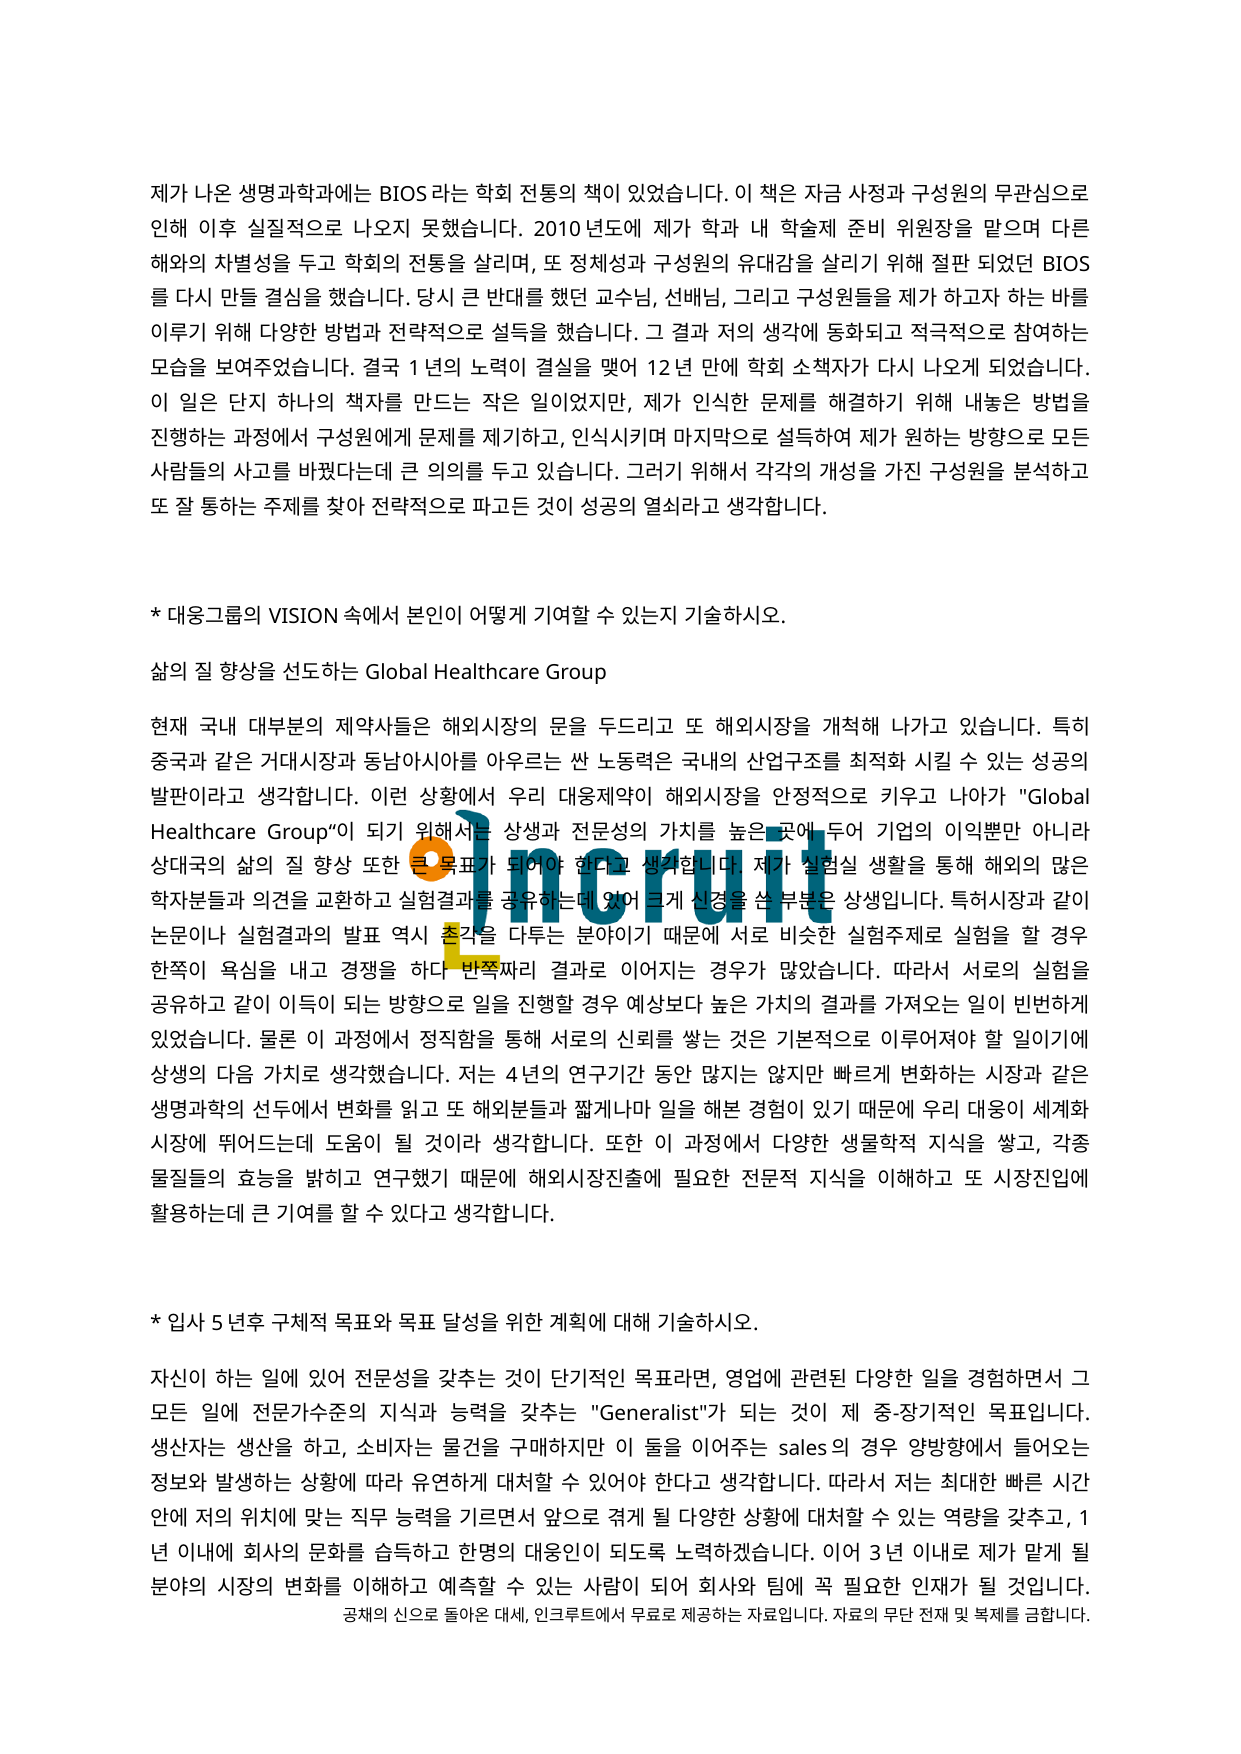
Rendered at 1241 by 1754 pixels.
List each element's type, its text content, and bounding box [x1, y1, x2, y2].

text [150, 1362, 1090, 1601]
text 현재 국내 대부분의 제약사들은 해외시장의 문을 두드리고 또 해외시장을 개척해 나가고 있습니다. 특히 중국과 같은 거대시장과 동남아시아를 아우르는 싼 노동력은 국내의 산업구조를 최적화 시킬 수 있는 성공의 발판이라고 생각합니다. 이런 상황에서 우리 대웅제약이 해외시장을 안정적으로 키우고 나아가 "Global Healthcare Group“이 되기 위해서는 상생과 전문성의 가치를 높은 곳에 두어 기업의 이익뿐만 아니라 상대국의 삶의 질 향상 또한 큰 목표가 되어야 한다고 생각합니다. 제가 실험실 생활을 통해 해외의 많은 학자분들과 의견을 교환하고 실험결과를 공유하는데 있어 크게 신경을 쓴 부분은 상생입니다. 특허시장과 같이 논문이나 실험결과의 발표 역시 촌각을 다투는 분야이기 때문에 서로 비슷한 실험주제로 실험을 할 경우 한쪽이 욕심을 내고 경쟁을 하다 반쪽짜리 결과로 이어지는 경우가 많았습니다. 따라서 서로의 실험을 공유하고 같이 이득이 되는 방향으로 일을 진행할 경우 예상보다 높은 가치의 결과를 가져오는 일이 빈번하게 있었습니다. 물론 이 과정에서 정직함을 통해 서로의 신뢰를 쌓는 것은 기본적으로 이루어져야 할 일이기에 상생의 다음 가치로 생각했습니다. 저는 4년의 연구기간 동안 많지는 않지만 빠르게 변화하는 시장과 같은 생명과학의 선두에서 변화를 읽고 또 해외분들과 짧게나마 일을 해본 경험이 있기 때문에 우리 대웅이 세계화 시장에 뛰어드는데 도움이 될 것이라 생각합니다. 또한 이 과정에서 다양한 생물학적 지식을 쌓고, 각종 물질들의 효능을 밝히고 연구했기 때문에 해외시장진출에 필요한 전문적 지식을 이해하고 또 시장진입에 활용하는데 큰 기여를 할 수 있다고 생각합니다. [150, 711, 1090, 1227]
text * 입사 5년후 구체적 목표와 목표 달성을 위한 계획에 대해 기술하시오. [150, 1306, 1090, 1337]
text * 대웅그룹의 VISION속에서 본인이 어떻게 기여할 수 있는지 기술하시오. [150, 599, 1090, 630]
text 삶의 질 향상을 선도하는 Global Healthcare Group [150, 655, 1090, 685]
text 제가 나온 생명과학과에는 BIOS라는 학회 전통의 책이 있었습니다. 이 책은 자금 사정과 구성원의 무관심으로 인해 이후 실질적으로 나오지 못했습니다. 2010년도에 제가 학과 내 학술제 준비 위원장을 맡으며 다른 해와의 차별성을 두고 학회의 전통을 살리며, 또 정체성과 구성원의 유대감을 살리기 위해 절판 되었던 BIOS를 다시 만들 결심을 했습니다. 당시 큰 반대를 했던 교수님, 선배님, 그리고 구성원들을 제가 하고자 하는 바를 이루기 위해 다양한 방법과 전략적으로 설득을 했습니다. 그 결과 저의 생각에 동화되고 적극적으로 참여하는 모습을 보여주었습니다. 결국 1년의 노력이 결실을 맺어 12년 만에 학회 소책자가 다시 나오게 되었습니다. 이 일은 단지 하나의 책자를 만드는 작은 일이었지만, 제가 인식한 문제를 해결하기 위해 내놓은 방법을 진행하는 과정에서 구성원에게 문제를 제기하고, 인식시키며 마지막으로 설득하여 제가 원하는 방향으로 모든 사람들의 사고를 바꿨다는데 큰 의의를 두고 있습니다. 그러기 위해서 각각의 개성을 가진 구성원을 분석하고 또 잘 통하는 주제를 찾아 전략적으로 파고든 것이 성공의 열쇠라고 생각합니다. [150, 177, 1090, 521]
